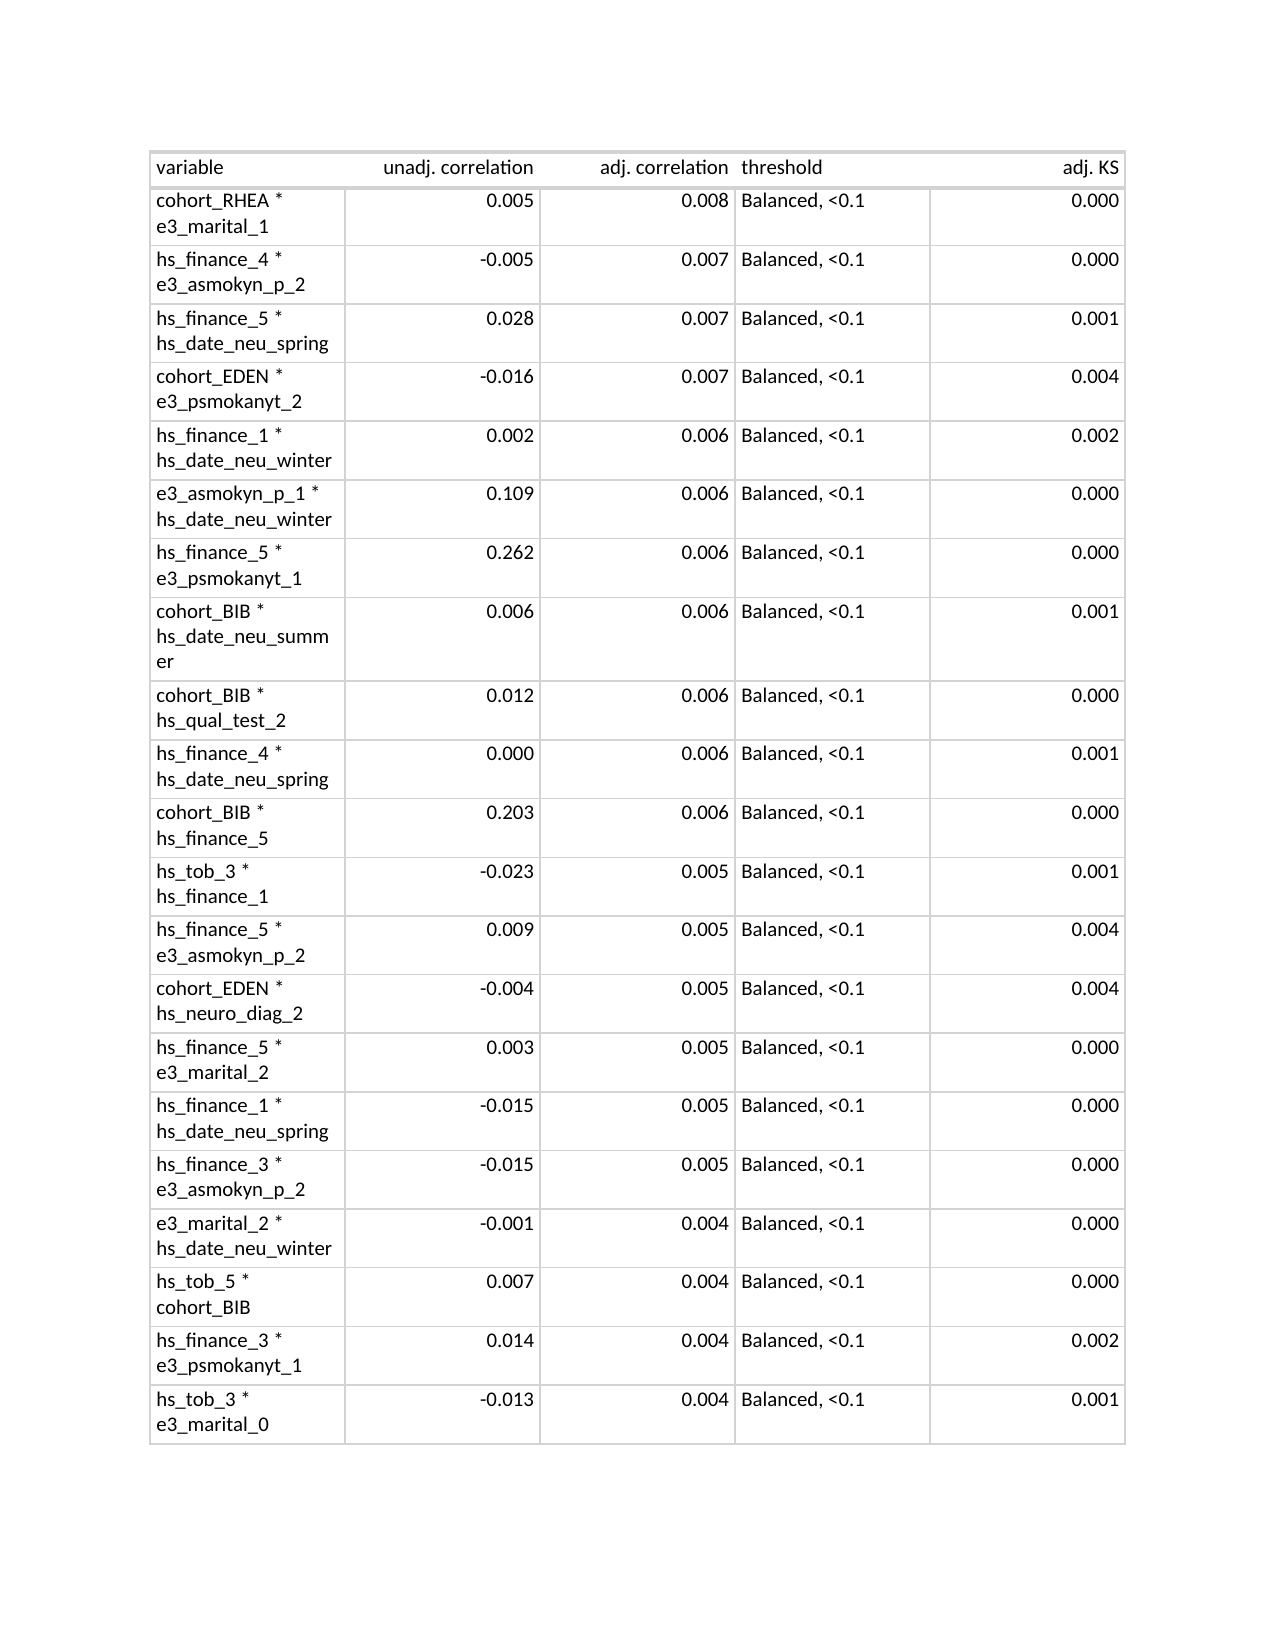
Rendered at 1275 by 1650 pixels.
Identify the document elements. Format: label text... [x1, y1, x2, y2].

table_cell -0.001 [346, 1210, 539, 1267]
table_cell 0.001 [931, 858, 1124, 915]
table_cell 0.006 [541, 539, 734, 596]
table_cell hs_finance_1 * hs_date_neu_spring [151, 1093, 344, 1149]
table_cell 0.004 [931, 363, 1124, 420]
table_cell 0.005 [346, 190, 539, 244]
table_cell Balanced, <0.1 [736, 1151, 929, 1208]
table_cell 0.000 [931, 1093, 1124, 1149]
table_cell cohort_BIB * hs_date_neu_summer [151, 598, 344, 680]
table_cell Balanced, <0.1 [736, 858, 929, 915]
table_cell -0.005 [346, 246, 539, 303]
table_cell 0.005 [541, 1093, 734, 1149]
table_header threshold [735, 154, 930, 186]
table_cell 0.000 [931, 539, 1124, 596]
table_cell Balanced, <0.1 [736, 1210, 929, 1267]
table_cell 0.006 [541, 422, 734, 479]
table_cell cohort_EDEN * hs_neuro_diag_2 [151, 975, 344, 1032]
table_cell Balanced, <0.1 [736, 1327, 929, 1384]
table_cell 0.000 [931, 190, 1124, 244]
table_cell cohort_RHEA * e3_marital_1 [151, 190, 344, 244]
table_cell 0.000 [931, 481, 1124, 538]
table_cell 0.002 [346, 422, 539, 479]
table_cell hs_finance_5 * e3_psmokanyt_1 [151, 539, 344, 596]
table_cell Balanced, <0.1 [736, 1034, 929, 1091]
table_cell 0.004 [931, 917, 1124, 974]
table_cell Balanced, <0.1 [736, 305, 929, 362]
table_cell 0.008 [541, 190, 734, 244]
table_cell 0.005 [541, 917, 734, 974]
table_cell 0.007 [346, 1268, 539, 1326]
table_header adj. KS [930, 154, 1124, 186]
table_header adj. correlation [540, 154, 735, 186]
table_cell 0.007 [541, 246, 734, 303]
table_cell 0.001 [931, 1386, 1124, 1443]
table_cell 0.007 [541, 363, 734, 420]
table_cell Balanced, <0.1 [736, 975, 929, 1032]
table_cell 0.012 [346, 682, 539, 739]
table_cell 0.005 [541, 975, 734, 1032]
table_cell hs_finance_1 * hs_date_neu_winter [151, 422, 344, 479]
table_cell cohort_BIB * hs_finance_5 [151, 799, 344, 856]
table_cell 0.006 [541, 598, 734, 680]
table_cell -0.015 [346, 1093, 539, 1149]
table_cell hs_finance_4 * e3_asmokyn_p_2 [151, 246, 344, 303]
table_cell 0.000 [931, 1210, 1124, 1267]
table_cell 0.000 [931, 799, 1124, 856]
table_cell hs_finance_3 * e3_psmokanyt_1 [151, 1327, 344, 1384]
table_cell hs_finance_5 * e3_asmokyn_p_2 [151, 917, 344, 974]
table_cell 0.000 [931, 246, 1124, 303]
table_cell 0.005 [541, 1151, 734, 1208]
table_cell Balanced, <0.1 [736, 799, 929, 856]
table_cell 0.009 [346, 917, 539, 974]
table_cell 0.004 [541, 1268, 734, 1326]
table_cell 0.004 [541, 1386, 734, 1443]
table_cell Balanced, <0.1 [736, 1386, 929, 1443]
table_cell 0.004 [931, 975, 1124, 1032]
table_cell 0.000 [931, 1151, 1124, 1208]
table_cell 0.203 [346, 799, 539, 856]
table_cell Balanced, <0.1 [736, 598, 929, 680]
table_cell 0.014 [346, 1327, 539, 1384]
table_cell 0.004 [541, 1210, 734, 1267]
table_cell 0.006 [541, 682, 734, 739]
table_cell -0.013 [346, 1386, 539, 1443]
table_cell -0.004 [346, 975, 539, 1032]
table_cell Balanced, <0.1 [736, 682, 929, 739]
table_cell hs_tob_5 * cohort_BIB [151, 1268, 344, 1326]
table_cell Balanced, <0.1 [736, 363, 929, 420]
table_cell hs_finance_5 * e3_marital_2 [151, 1034, 344, 1091]
table_cell cohort_BIB * hs_qual_test_2 [151, 682, 344, 739]
table_cell 0.002 [931, 422, 1124, 479]
table_cell 0.000 [931, 1268, 1124, 1326]
table_cell 0.001 [931, 598, 1124, 680]
table_cell -0.015 [346, 1151, 539, 1208]
table_cell hs_finance_3 * e3_asmokyn_p_2 [151, 1151, 344, 1208]
table_cell 0.005 [541, 1034, 734, 1091]
table_cell hs_tob_3 * hs_finance_1 [151, 858, 344, 915]
table_cell 0.006 [541, 741, 734, 798]
table_cell -0.023 [346, 858, 539, 915]
table_cell 0.000 [931, 1034, 1124, 1091]
table_cell 0.006 [541, 799, 734, 856]
table_cell Balanced, <0.1 [736, 1093, 929, 1149]
table_cell Balanced, <0.1 [736, 190, 929, 244]
table_cell hs_tob_3 * e3_marital_0 [151, 1386, 344, 1443]
table_cell 0.000 [346, 741, 539, 798]
table_header variable [151, 154, 345, 186]
table_cell hs_finance_5 * hs_date_neu_spring [151, 305, 344, 362]
table_cell Balanced, <0.1 [736, 741, 929, 798]
table_cell 0.001 [931, 305, 1124, 362]
table_cell 0.001 [931, 741, 1124, 798]
table_cell Balanced, <0.1 [736, 917, 929, 974]
table_cell 0.003 [346, 1034, 539, 1091]
table_cell Balanced, <0.1 [736, 246, 929, 303]
table_cell Balanced, <0.1 [736, 539, 929, 596]
table_cell cohort_EDEN * e3_psmokanyt_2 [151, 363, 344, 420]
table_cell -0.016 [346, 363, 539, 420]
table_cell 0.006 [346, 598, 539, 680]
table_cell 0.262 [346, 539, 539, 596]
table_cell 0.002 [931, 1327, 1124, 1384]
table_cell 0.028 [346, 305, 539, 362]
table_cell 0.004 [541, 1327, 734, 1384]
table_cell 0.005 [541, 858, 734, 915]
table_header unadj. correlation [345, 154, 540, 186]
table_cell 0.109 [346, 481, 539, 538]
table_cell hs_finance_4 * hs_date_neu_spring [151, 741, 344, 798]
table_cell Balanced, <0.1 [736, 481, 929, 538]
table_cell e3_marital_2 * hs_date_neu_winter [151, 1210, 344, 1267]
table_cell 0.007 [541, 305, 734, 362]
table_cell e3_asmokyn_p_1 * hs_date_neu_winter [151, 481, 344, 538]
table_cell Balanced, <0.1 [736, 1268, 929, 1326]
table_cell 0.000 [931, 682, 1124, 739]
table_cell Balanced, <0.1 [736, 422, 929, 479]
table_cell 0.006 [541, 481, 734, 538]
